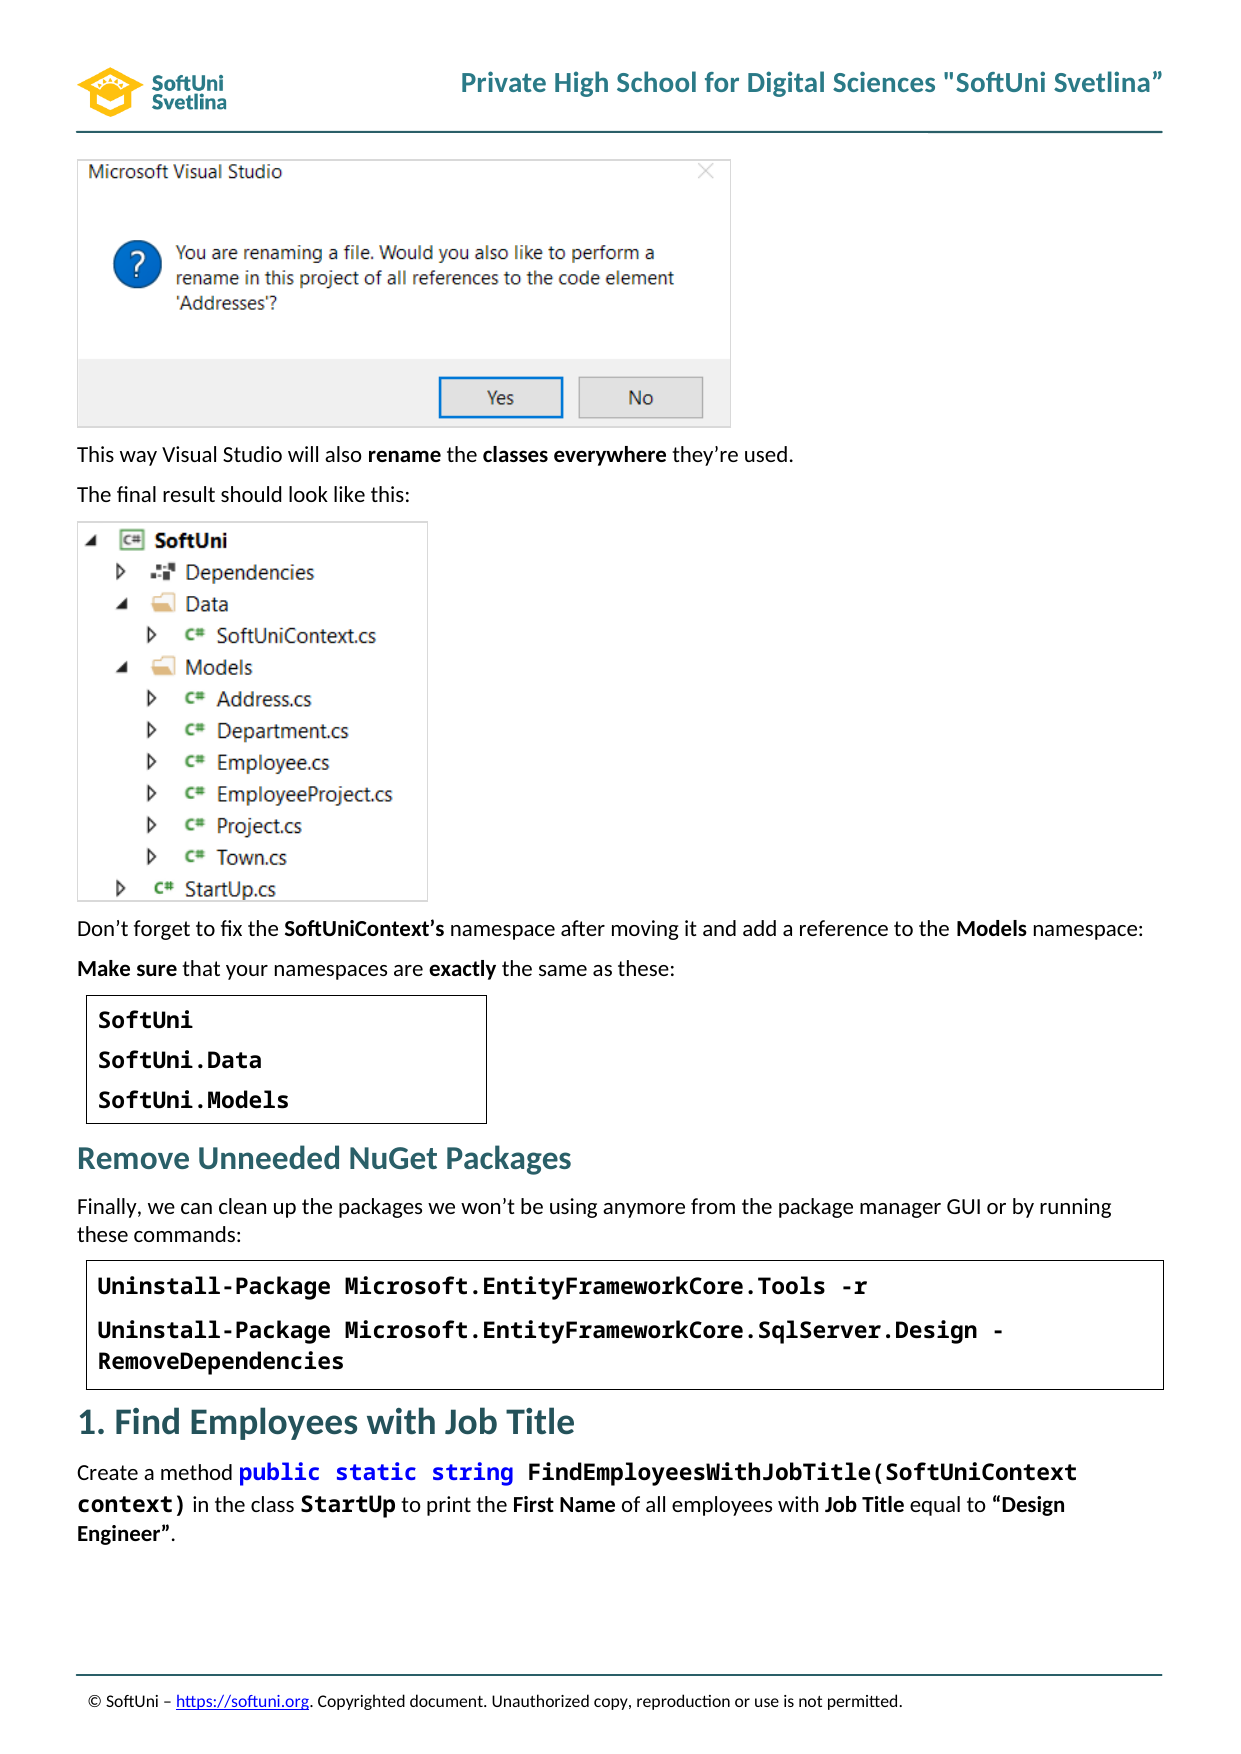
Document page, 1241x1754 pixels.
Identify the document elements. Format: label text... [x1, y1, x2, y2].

picture [78, 523, 427, 900]
picture [78, 161, 730, 426]
picture [77, 67, 227, 117]
text Finally, we can clean up the packages we won’t be using anymore from the package manager GUI or by running these commands: [77, 1192, 1163, 1248]
table_header SoftUni SoftUni.Data SoftUni.Models [87, 996, 486, 1123]
text Create a method public static string FindEmployeesWithJobTitle(SoftUniContext context) in the class StartUp to print the First Name of all employees with Job Title equal to “Design Engineer”. [77, 1456, 1163, 1547]
text This way Visual Studio will also rename the classes everywhere they’re used. [77, 440, 1163, 468]
subtitle Remove Unneeded NuGet Packages [77, 1137, 1163, 1177]
table_header Uninstall-Package Microsoft.EntityFrameworkCore.Tools -r Uninstall-Package Microsoft.EntityFrameworkCore.SqlServer.Design -RemoveDependencies [87, 1261, 1163, 1388]
text Make sure that your namespaces are exactly the same as these: [77, 954, 1163, 983]
subtitle Find Employees with Job Title [77, 1398, 1163, 1444]
text Don’t forget to fix the SoftUniContext’s namespace after moving it and add a reference to the Models namespace: [77, 914, 1163, 942]
text The final result should look like this: [77, 481, 1163, 509]
